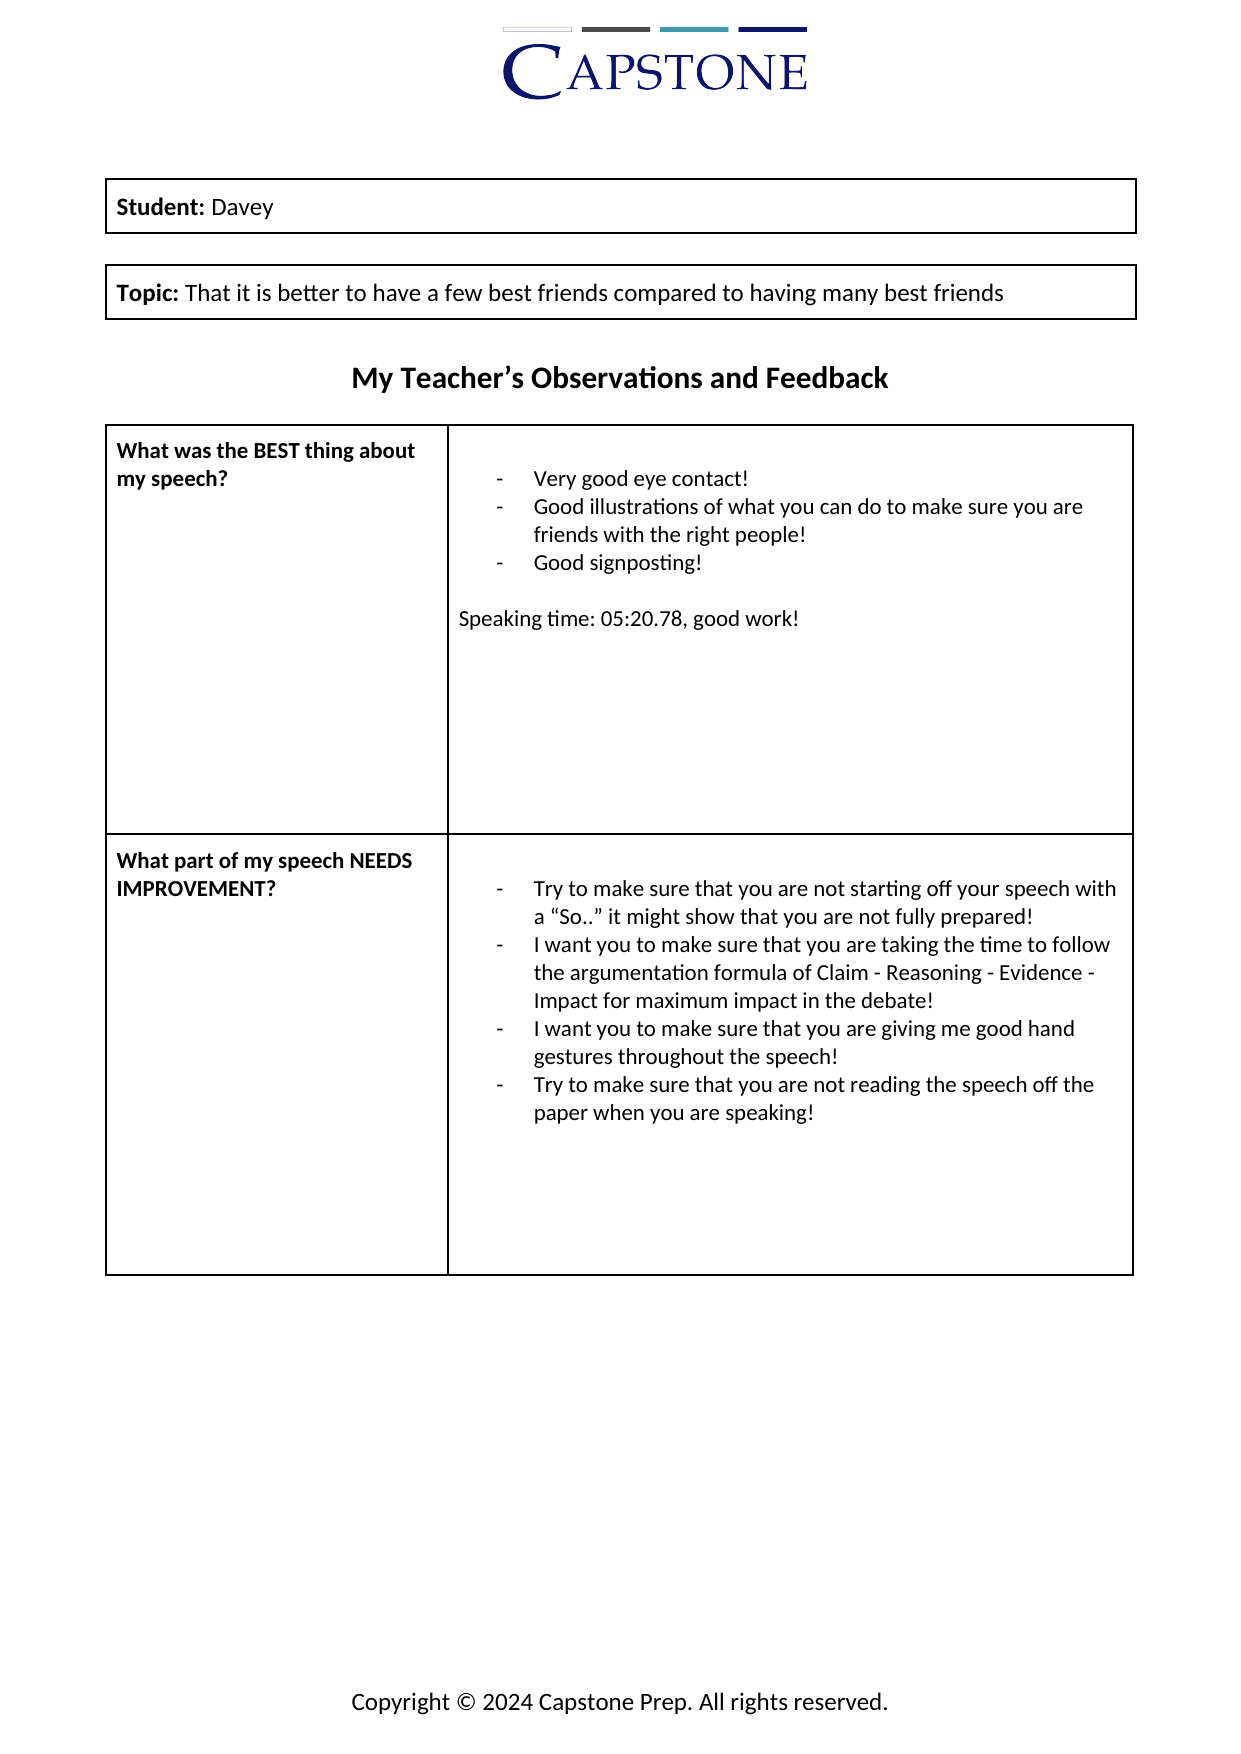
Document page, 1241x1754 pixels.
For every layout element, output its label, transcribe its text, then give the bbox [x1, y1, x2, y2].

table_header Very good eye contact! Good illustrations of what you can do to make sure you are friends with the right people! Good signposting! Speaking time: 05:20.78, good work! [449, 426, 1132, 833]
text My Teacher’s Observations and Feedback [105, 358, 1135, 396]
table_header Student: Davey [107, 180, 1135, 232]
table_cell Try to make sure that you are not starting off your speech with a “So..” it might show that you are not fully prepared! I want you to make sure that you are taking the time to follow the argumentation formula of Claim - Reasoning - Evidence - Impact for maximum impact in the debate! I want you to make sure that you are giving me good hand gestures throughout the speech! Try to make sure that you are not reading the speech off the paper when you are speaking! [449, 835, 1132, 1274]
table_header Topic: That it is better to have a few best friends compared to having many best friends [107, 266, 1135, 318]
table_header What was the BEST thing about my speech? [107, 426, 447, 833]
picture [495, 18, 816, 106]
table_cell What part of my speech NEEDS IMPROVEMENT? [107, 835, 447, 1274]
